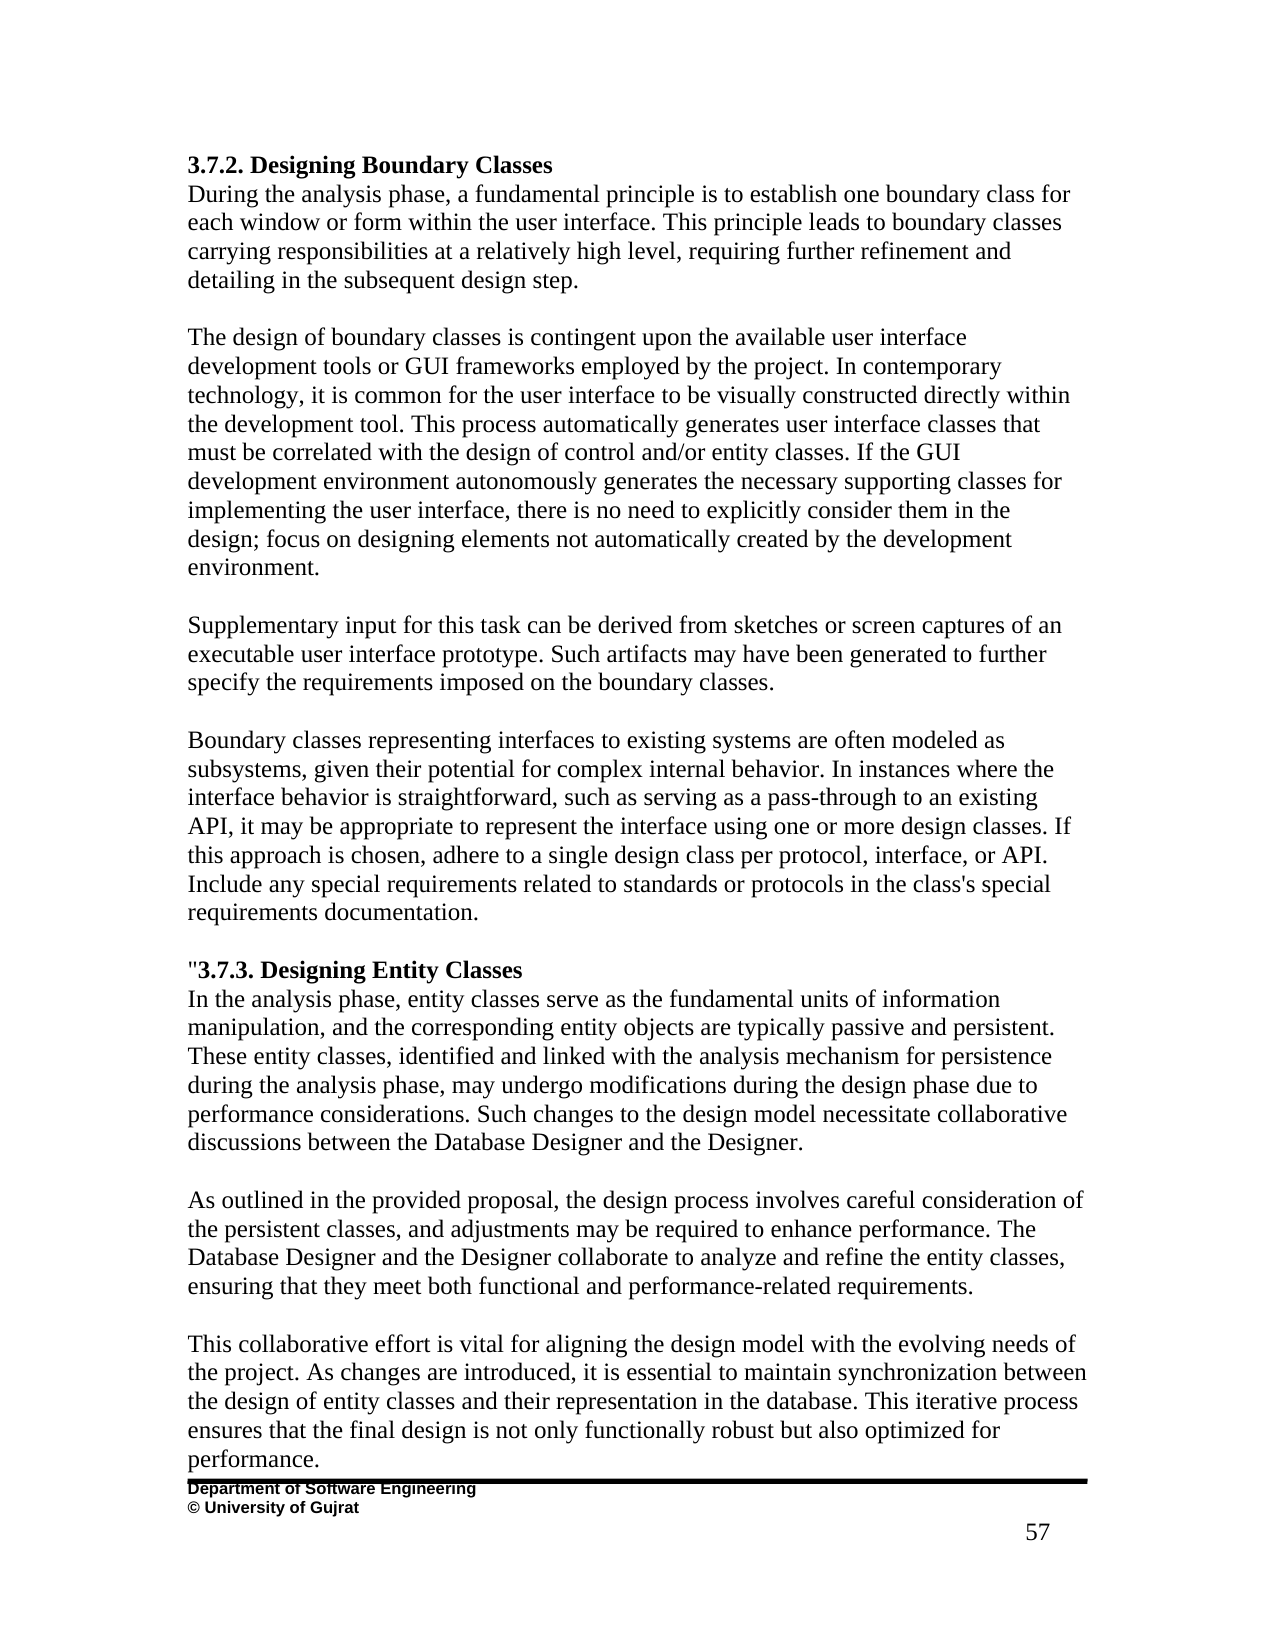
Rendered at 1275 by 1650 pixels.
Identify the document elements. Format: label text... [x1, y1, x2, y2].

subtitle Boundary classes representing interfaces to existing systems are often modeled as subsystems, given their potential for complex internal behavior. In instances where the interface behavior is straightforward, such as serving as a pass-through to an existing API, it may be appropriate to represent the interface using one or more design classes. If this approach is chosen, adhere to a single design class per protocol, interface, or API. Include any special requirements related to standards or protocols in the class's special requirements documentation. [187, 725, 1087, 926]
subtitle "3.7.3. Designing Entity Classes [187, 955, 1087, 984]
subtitle Supplementary input for this task can be derived from sketches or screen captures of an executable user interface prototype. Such artifacts may have been generated to further specify the requirements imposed on the boundary classes. [187, 610, 1087, 696]
subtitle In the analysis phase, entity classes serve as the fundamental units of information manipulation, and the corresponding entity objects are typically passive and persistent. These entity classes, identified and linked with the analysis mechanism for persistence during the analysis phase, may undergo modifications during the design phase due to performance considerations. Such changes to the design model necessitate collaborative discussions between the Database Designer and the Designer. [187, 984, 1087, 1156]
subtitle This collaborative effort is vital for aligning the design model with the evolving needs of the project. As changes are introduced, it is essential to maintain synchronization between the design of entity classes and their representation in the database. This iterative process ensures that the final design is not only functionally robust but also optimized for performance. [187, 1329, 1087, 1472]
subtitle During the analysis phase, a fundamental principle is to establish one boundary class for each window or form within the user interface. This principle leads to boundary classes carrying responsibilities at a relatively high level, requiring further refinement and detailing in the subsequent design step. [187, 179, 1087, 294]
subtitle The design of boundary classes is contingent upon the available user interface development tools or GUI frameworks employed by the project. In contemporary technology, it is common for the user interface to be visually constructed directly within the development tool. This process automatically generates user interface classes that must be correlated with the design of control and/or entity classes. If the GUI development environment autonomously generates the necessary supporting classes for implementing the user interface, there is no need to explicitly consider them in the design; focus on designing elements not automatically created by the development environment. [187, 322, 1087, 581]
subtitle 3.7.2. Designing Boundary Classes [187, 150, 1087, 179]
subtitle As outlined in the provided proposal, the design process involves careful consideration of the persistent classes, and adjustments may be required to enhance performance. The Database Designer and the Designer collaborate to analyze and refine the entity classes, ensuring that they meet both functional and performance-related requirements. [187, 1185, 1087, 1300]
